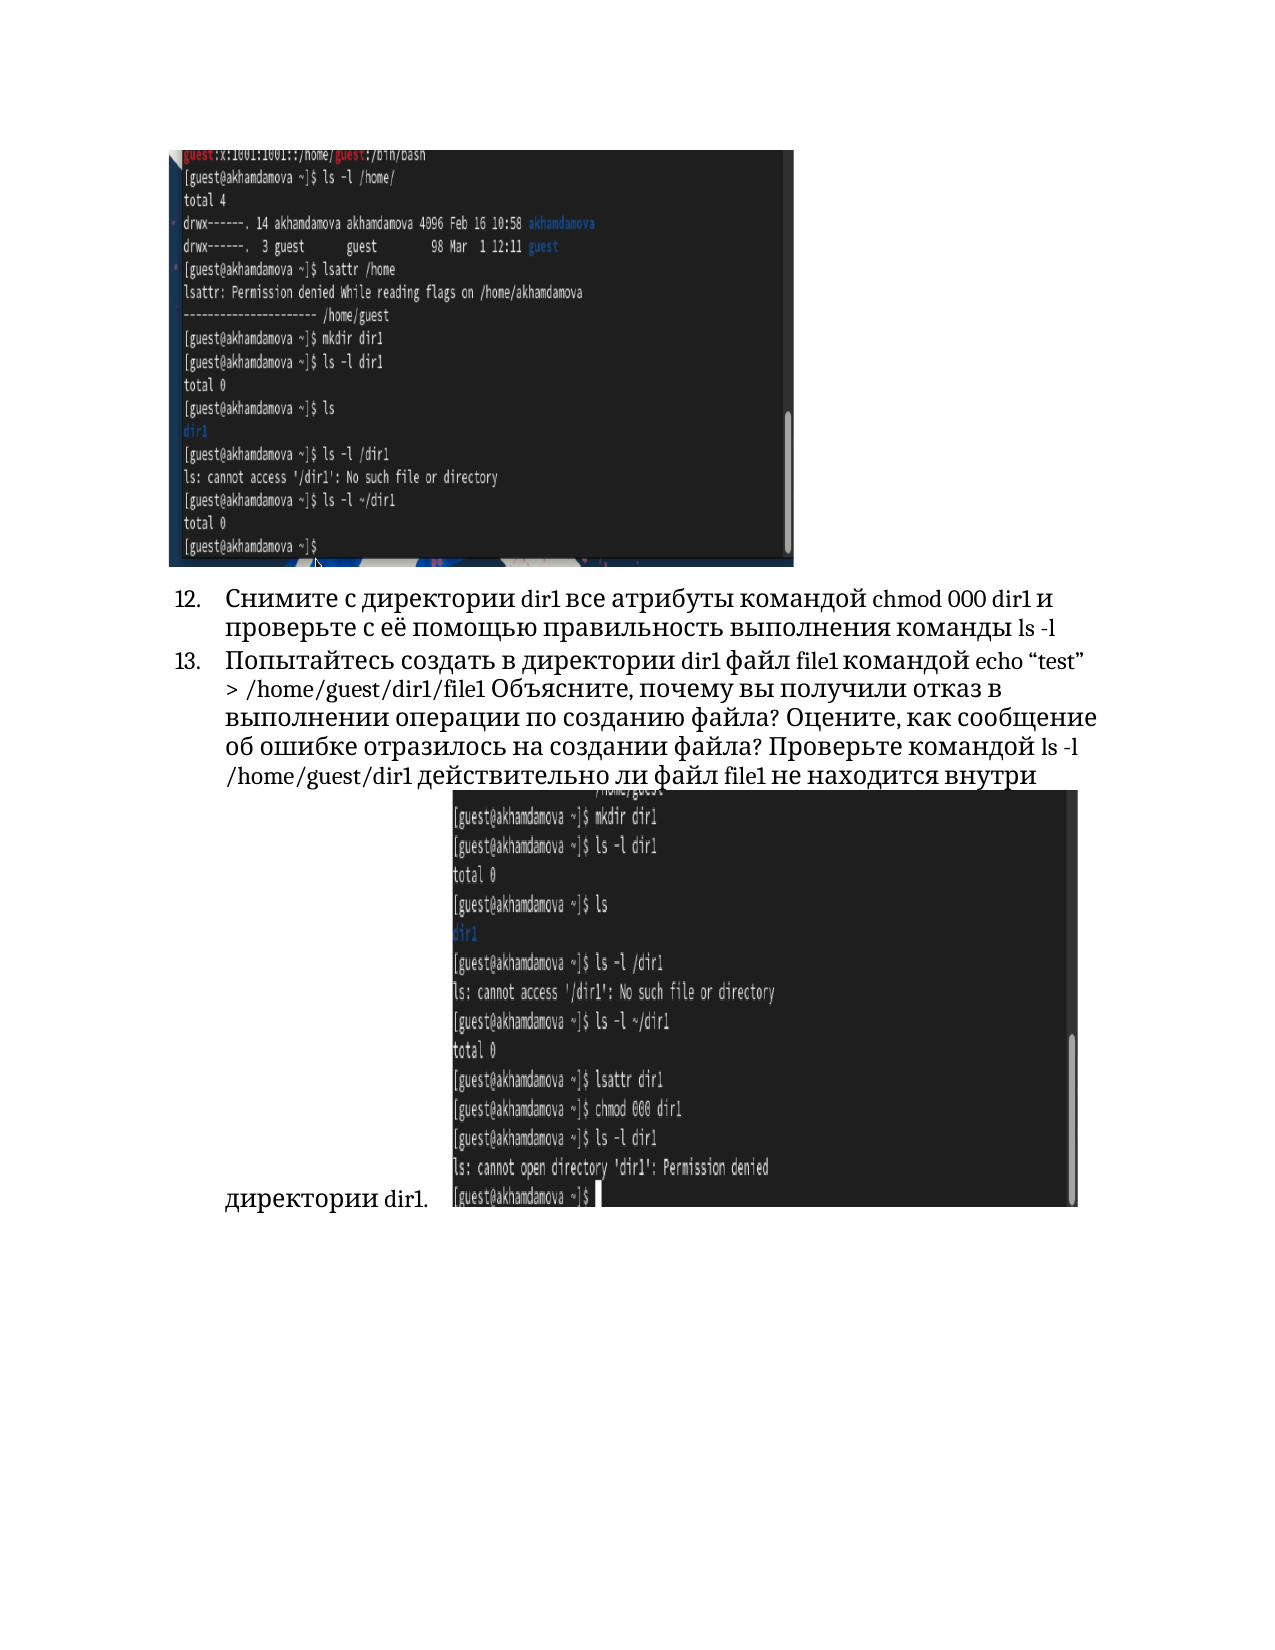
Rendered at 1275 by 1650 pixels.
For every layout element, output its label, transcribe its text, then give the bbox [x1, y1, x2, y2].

picture [168, 150, 794, 567]
picture [452, 790, 1078, 1207]
list Снимите с директории dir1 все атрибуты командой chmod 000 dir1 и проверьте с её помощью правильность выполнения команды ls -l [175, 585, 1125, 643]
